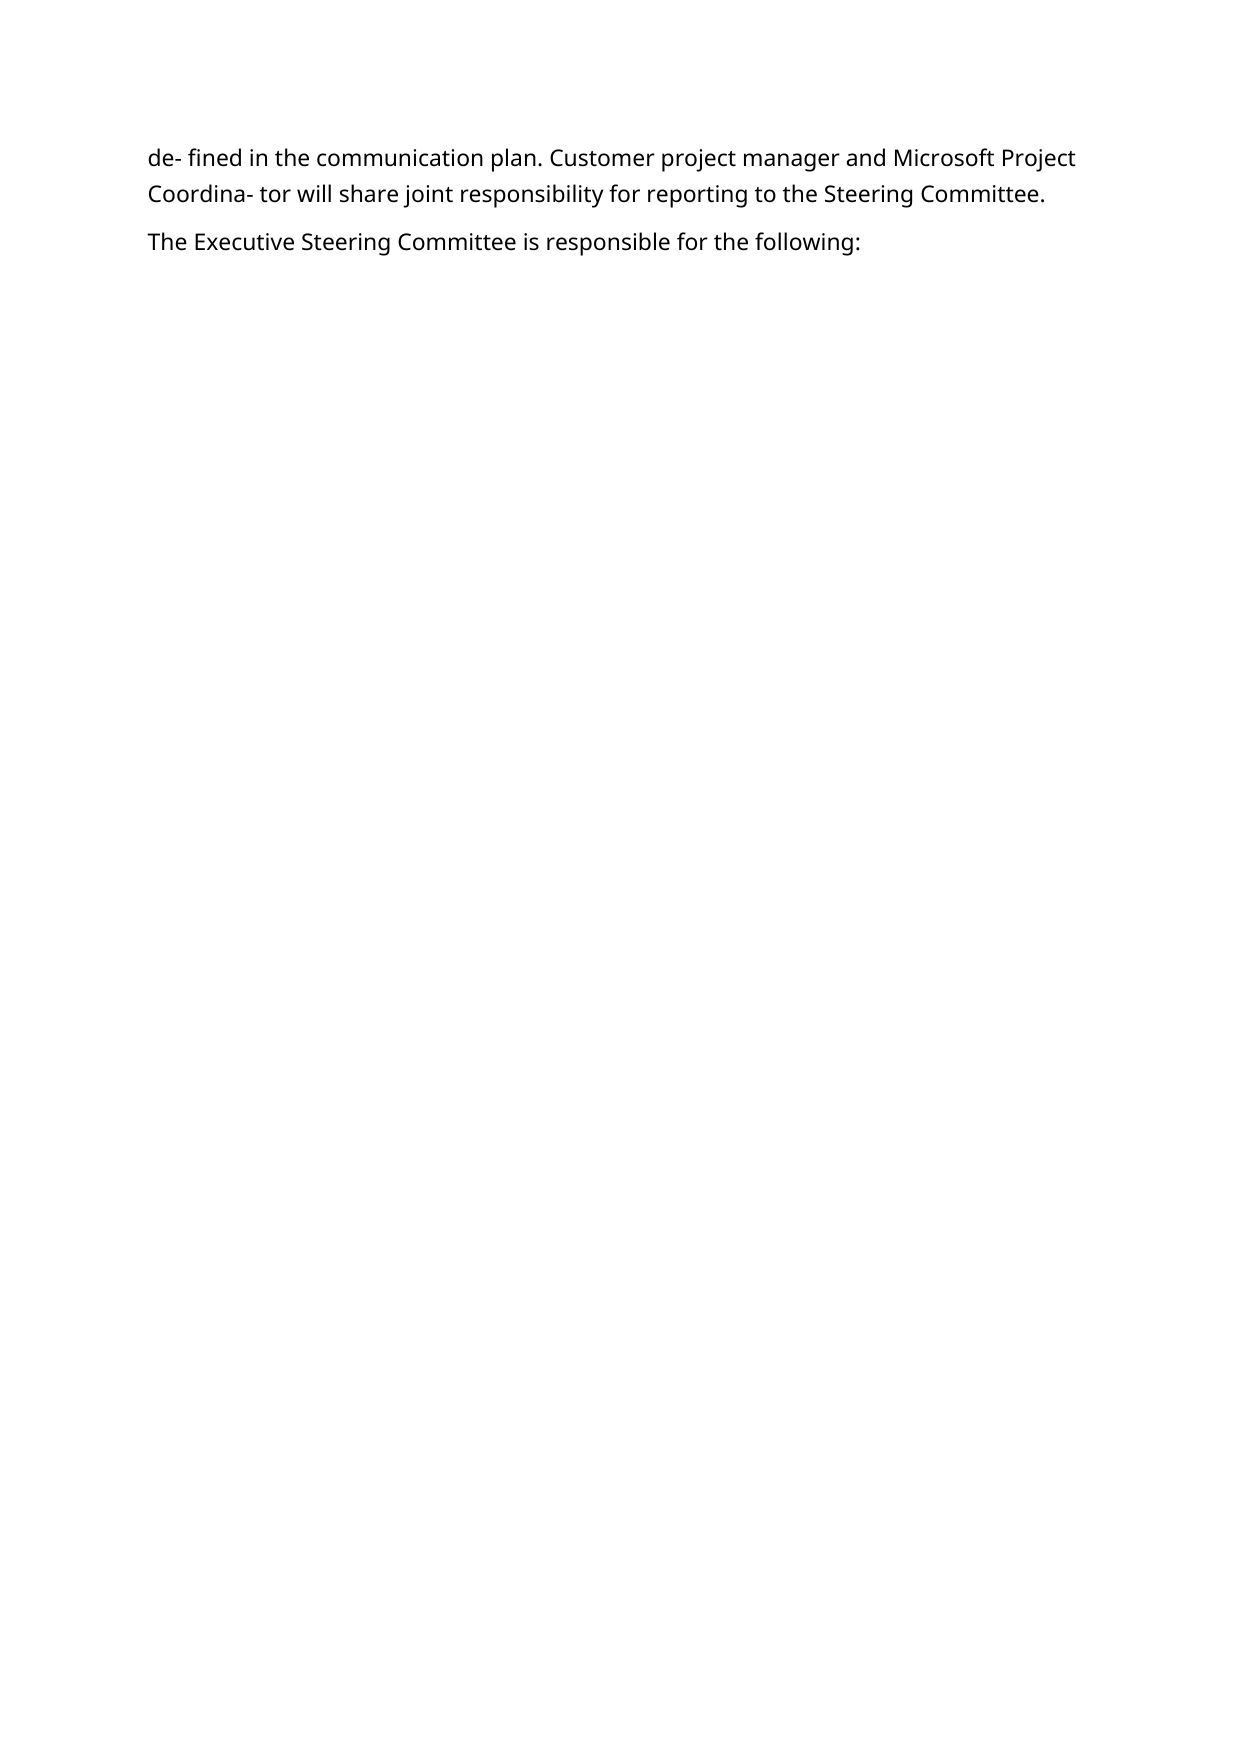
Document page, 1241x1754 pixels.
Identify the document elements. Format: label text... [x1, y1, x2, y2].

text The Executive Steering Committee is responsible for the following: [147, 226, 1148, 257]
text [147, 142, 1092, 209]
